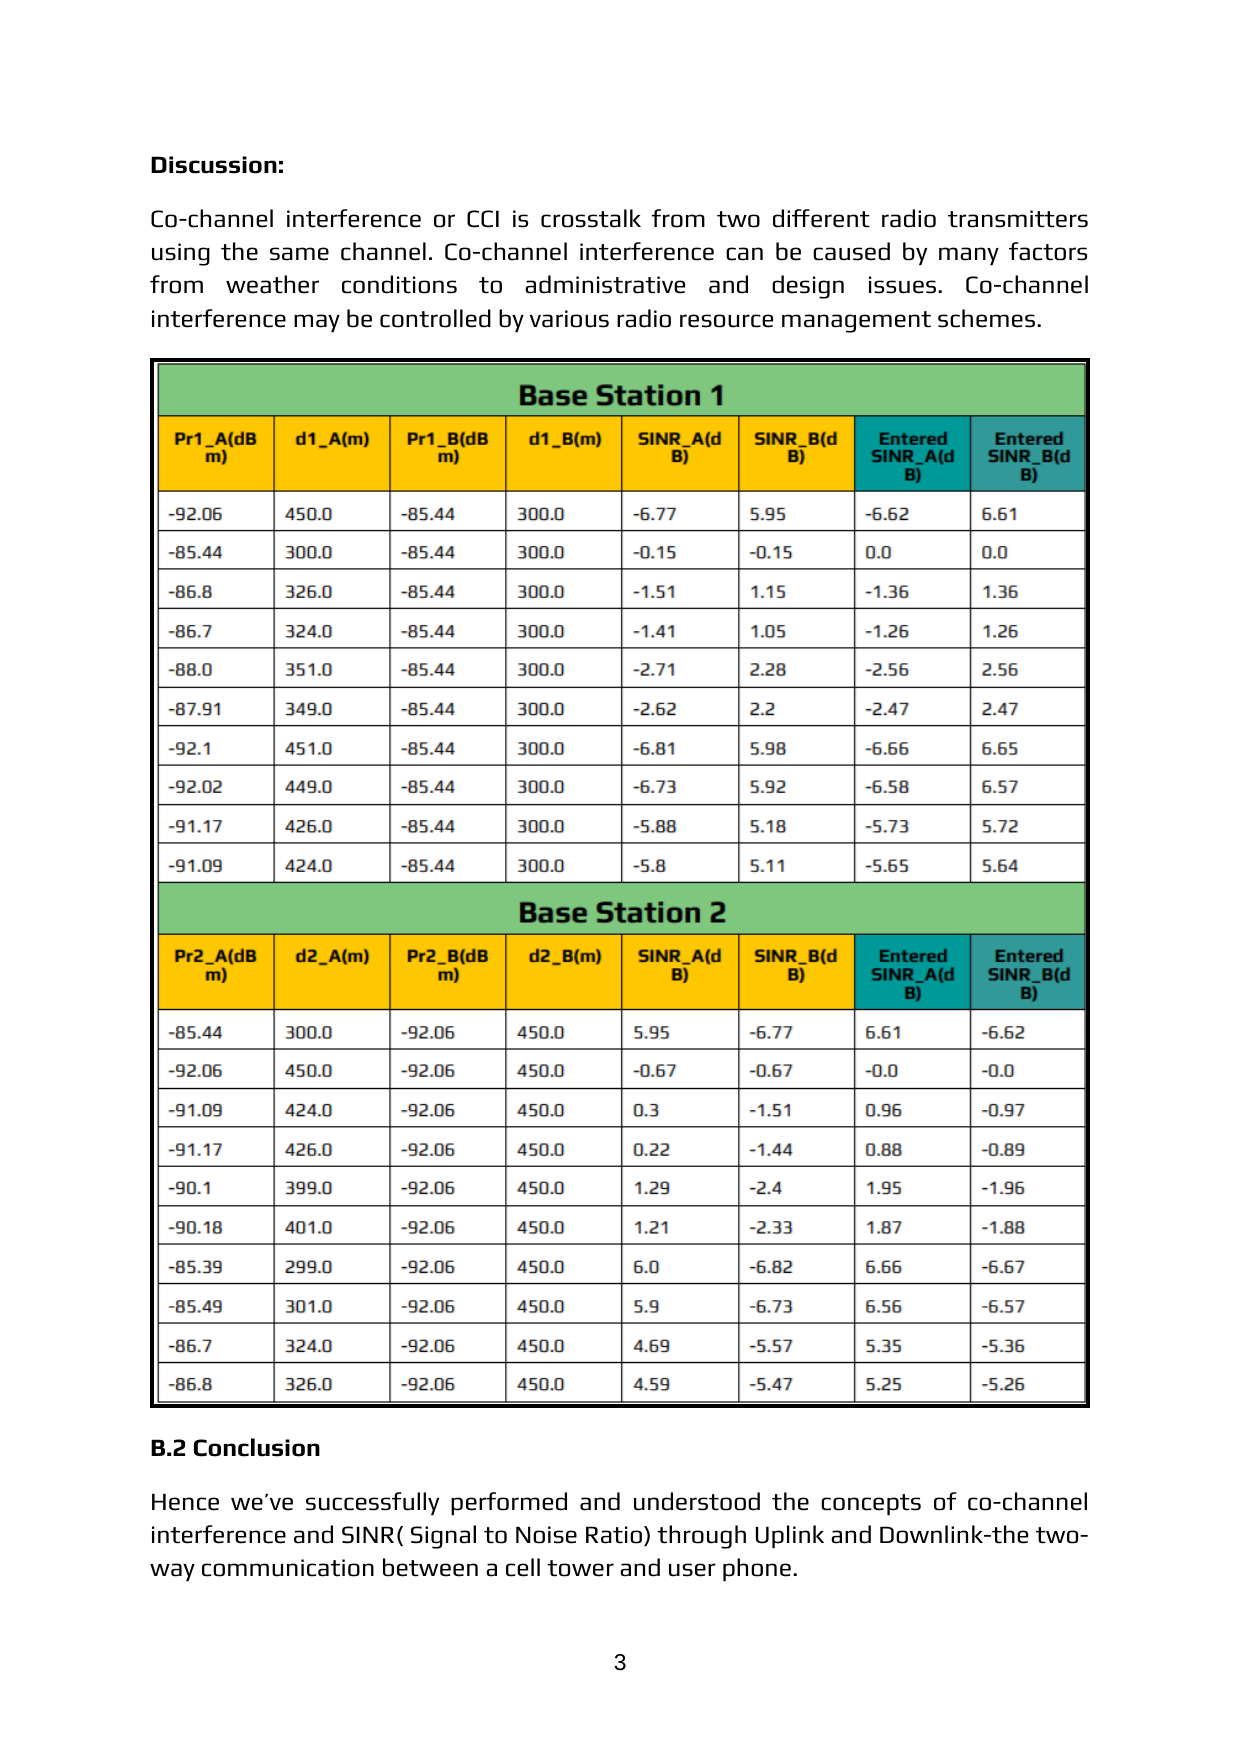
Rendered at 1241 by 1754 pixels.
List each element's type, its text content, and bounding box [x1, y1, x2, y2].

picture [154, 362, 1086, 1404]
text Hence we’ve successfully performed and understood the concepts of co-channel interference and SINR( Signal to Noise Ratio) through Uplink and Downlink-the two-way communication between a cell tower and user phone. [150, 1487, 1090, 1582]
text Discussion: [150, 150, 1090, 179]
text B.2 Conclusion [150, 1432, 1090, 1461]
text Co-channel interference or CCI is crosstalk from two different radio transmitters using the same channel. Co-channel interference can be caused by many factors from weather conditions to administrative and design issues. Co-channel interference may be controlled by various radio resource management schemes. [150, 204, 1090, 333]
